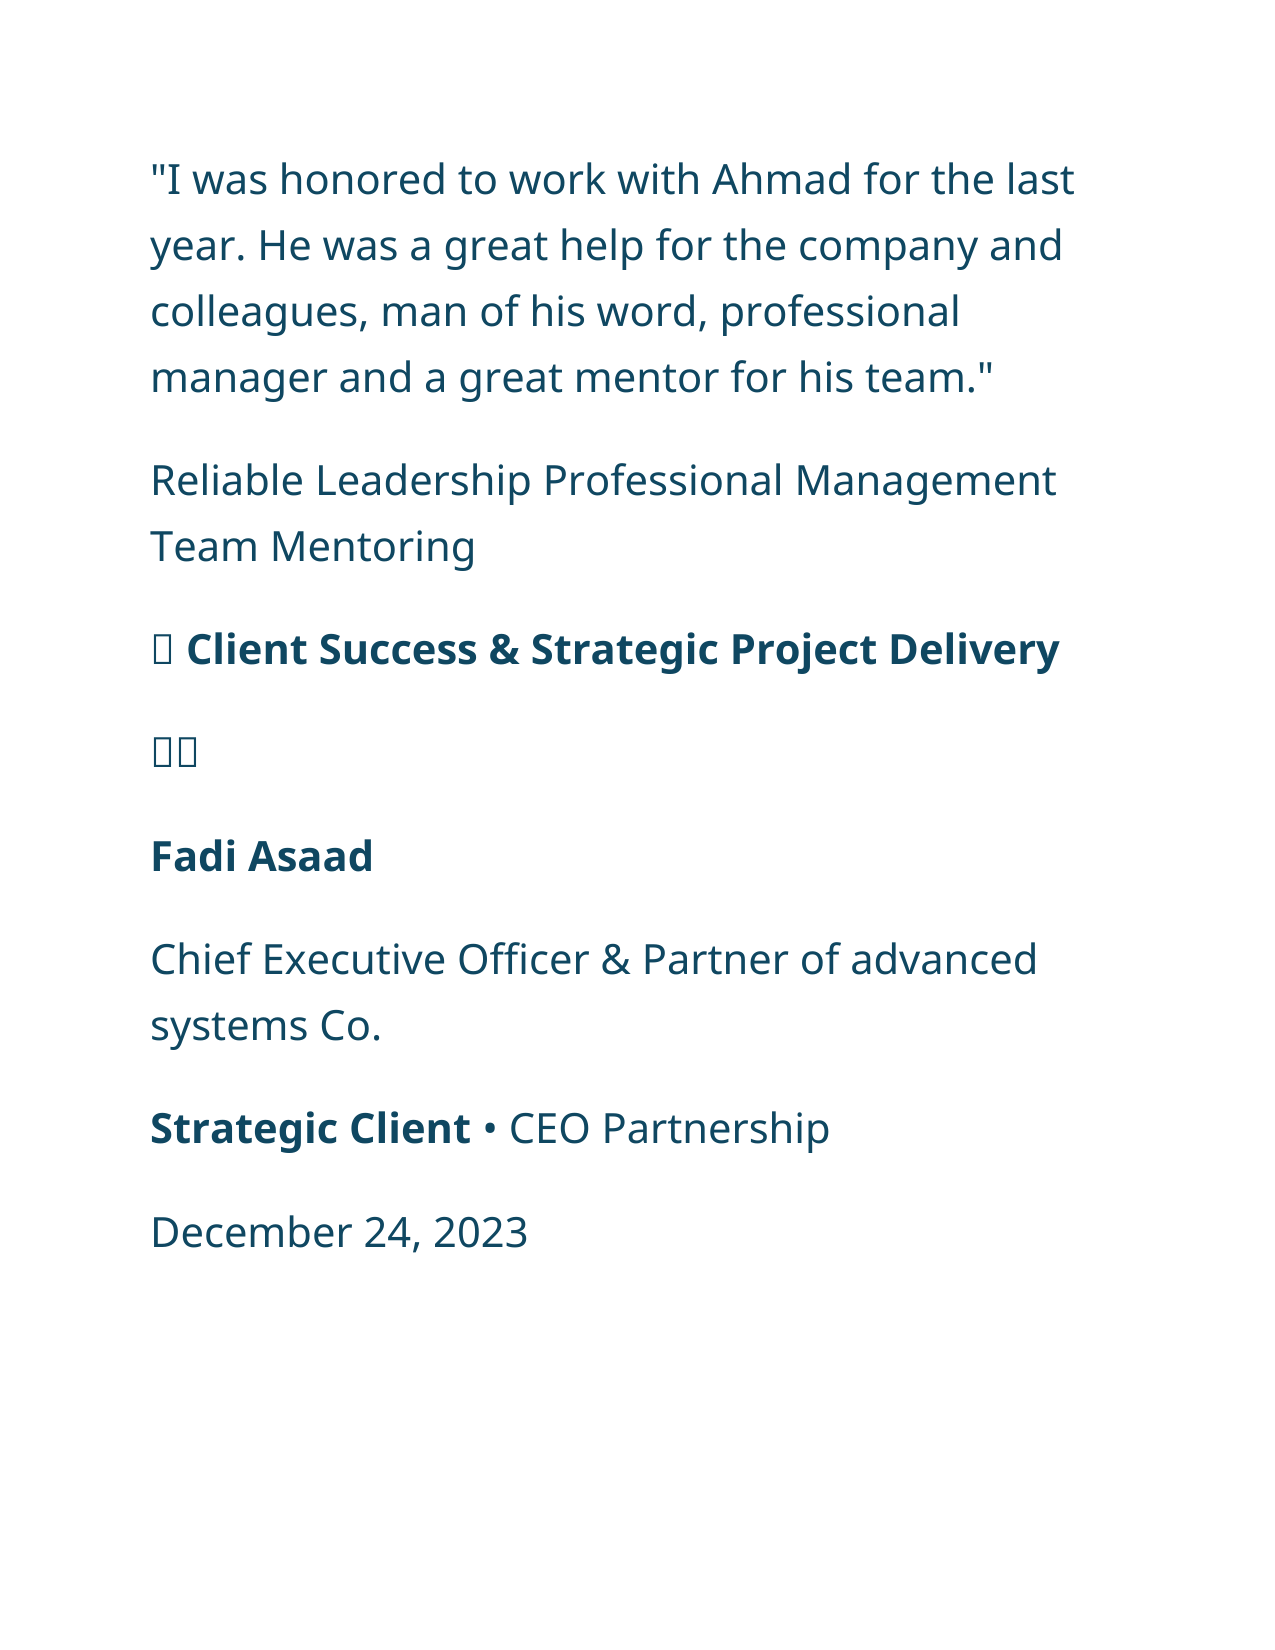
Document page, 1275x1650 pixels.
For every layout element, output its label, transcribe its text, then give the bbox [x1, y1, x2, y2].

subtitle 🇸🇾 [150, 723, 1125, 780]
subtitle Fadi Asaad [150, 827, 1125, 883]
subtitle Strategic Client • CEO Partnership [150, 1099, 1125, 1156]
subtitle 🎯 Client Success & Strategic Project Delivery [150, 620, 1125, 677]
subtitle December 24, 2023 [150, 1202, 1125, 1259]
subtitle Reliable Leadership Professional Management Team Mentoring [150, 451, 1125, 573]
subtitle "I was honored to work with Ahmad for the last year. He was a great help for the company and colleagues, man of his word, professional manager and a great mentor for his team." [150, 150, 1125, 404]
subtitle Chief Executive Officer & Partner of advanced systems Co. [150, 930, 1125, 1053]
